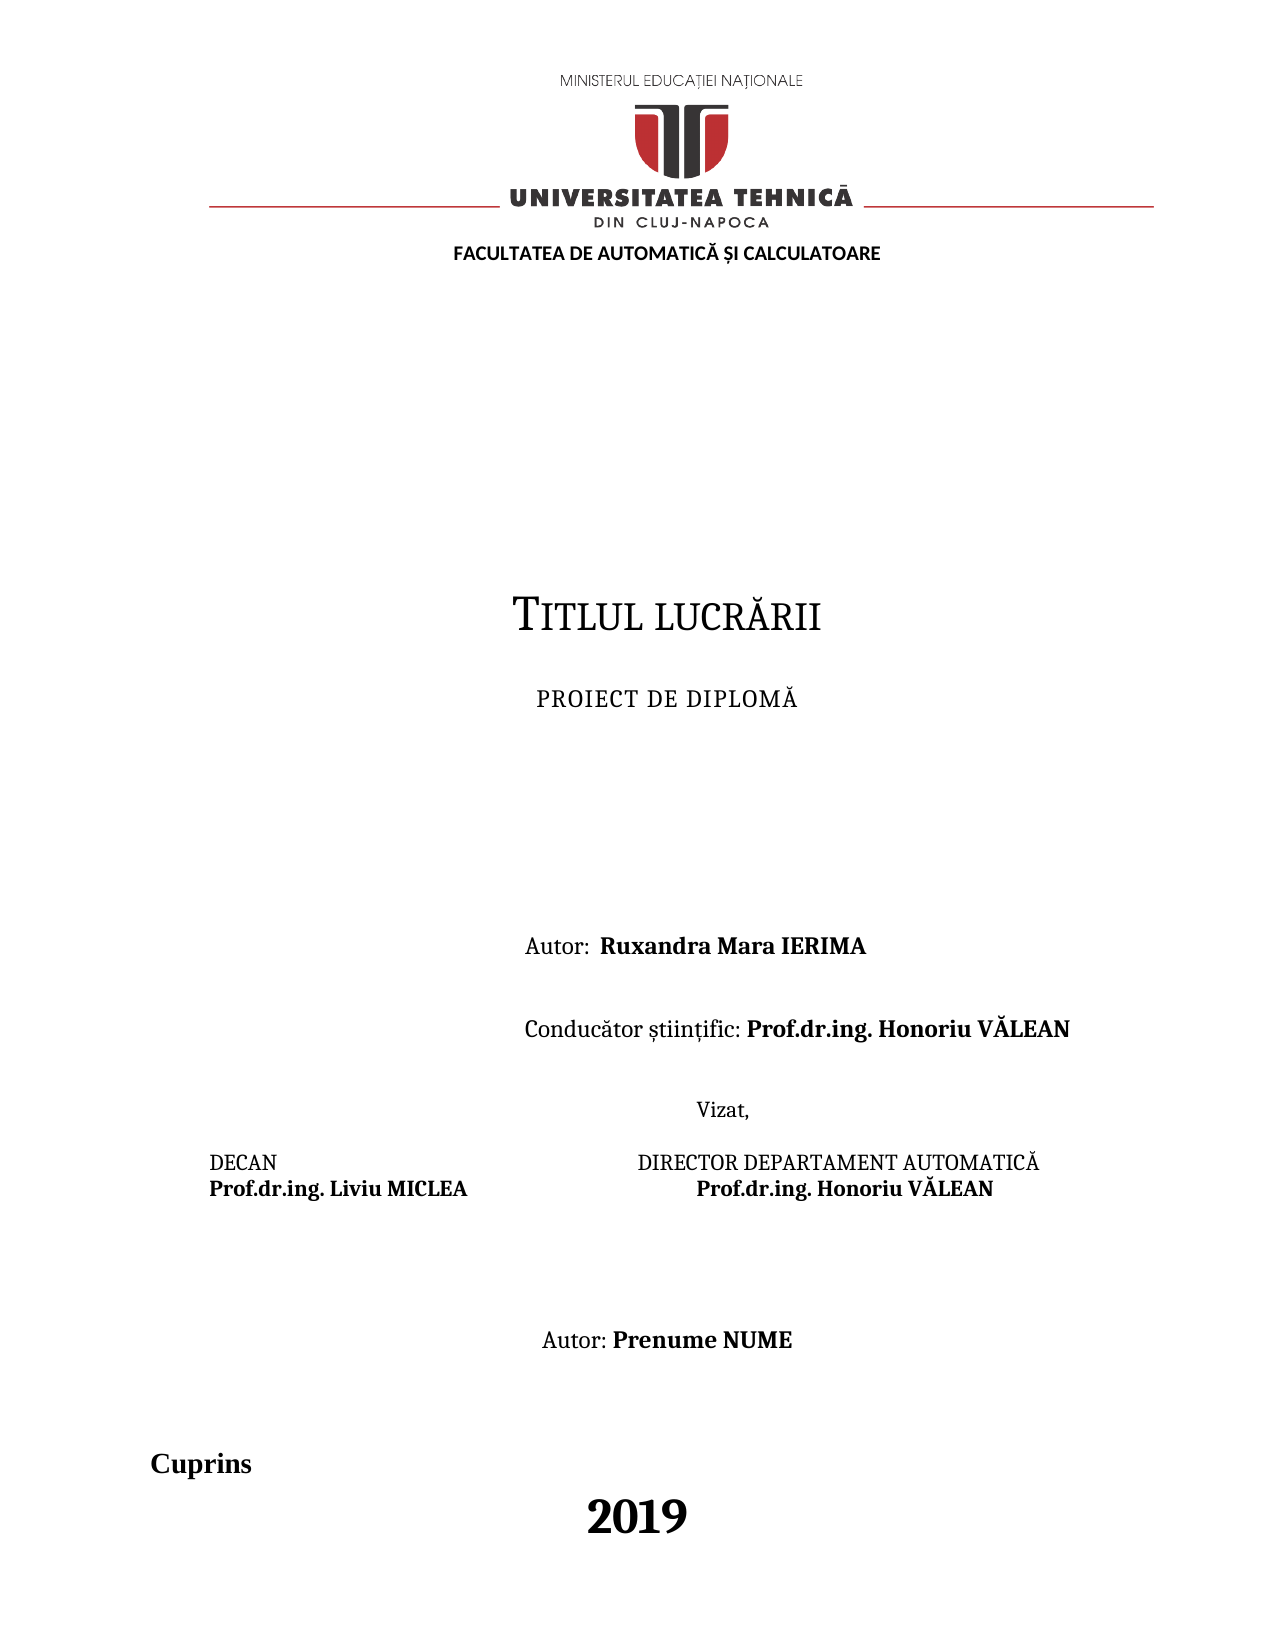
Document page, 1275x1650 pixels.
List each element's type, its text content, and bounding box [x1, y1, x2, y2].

picture [209, 75, 1154, 228]
subtitle PROIECT DE DIPLOMĂ [150, 684, 1125, 713]
table_header Vizat, DIRECTOR DEPARTAMENT AUTOMATICĂ Prof.dr.ing. Honoriu VĂLEAN [626, 1097, 1069, 1202]
text Conducător științific: Prof.dr.ing. Honoriu VĂLEAN [525, 1014, 1125, 1043]
title Titlul lucrării [150, 586, 1125, 643]
text Autor: Ruxandra Mara IERIMA [450, 932, 1125, 961]
text Autor: Prenume NUME [150, 1326, 1125, 1355]
table_header DECAN Prof.dr.ing. Liviu MICLEA [139, 1097, 626, 1202]
